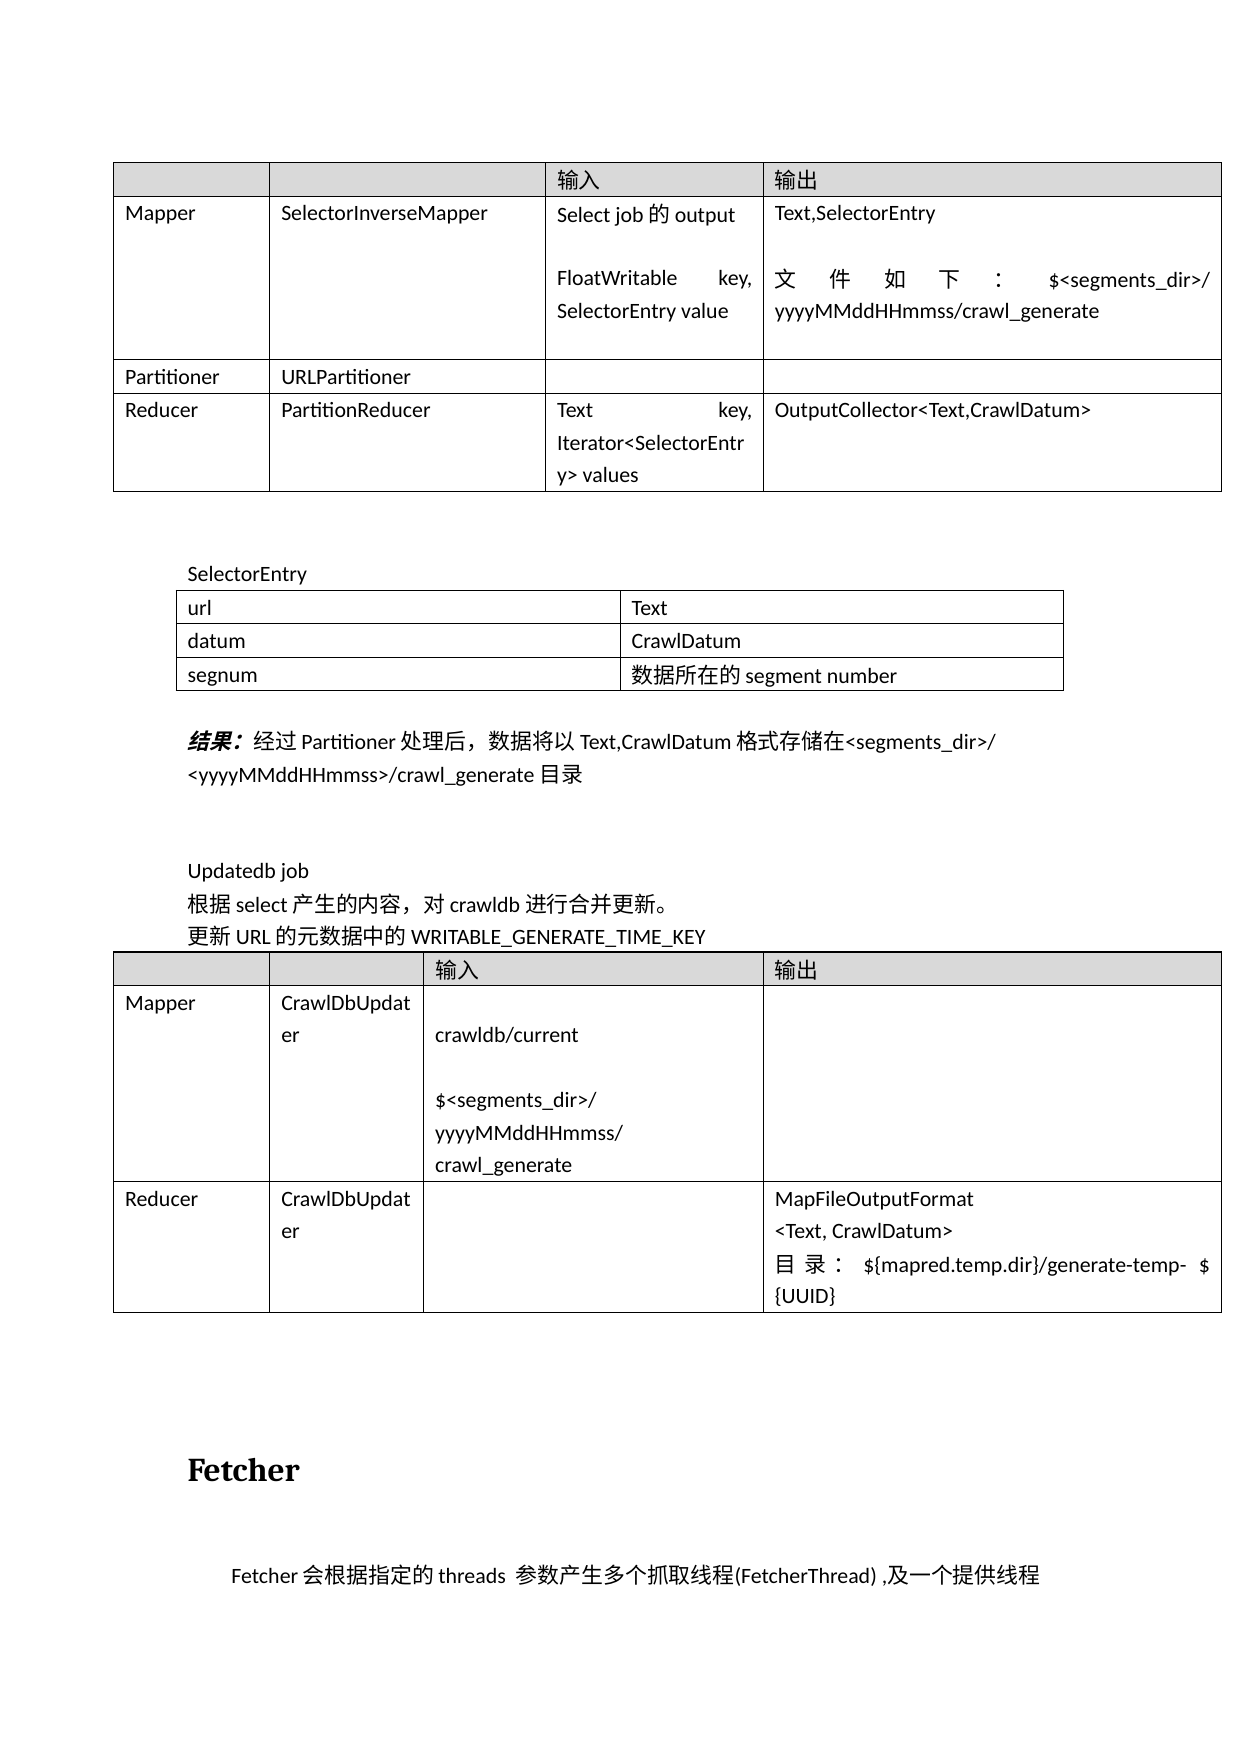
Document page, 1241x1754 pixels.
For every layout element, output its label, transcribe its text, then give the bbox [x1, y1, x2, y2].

text SelectorEntry [187, 557, 1053, 590]
table_cell Select job 的output FloatWritable key, SelectorEntry value [546, 197, 763, 359]
table_cell datum [177, 624, 620, 657]
table_cell PartitionReducer [270, 394, 545, 491]
table_cell SelectorInverseMapper [270, 197, 545, 359]
table_cell segnum [177, 658, 620, 690]
table_cell 数据所在的segment number [621, 658, 1063, 690]
text 根据select产生的内容，对crawldb 进行合并更新。 [187, 886, 1053, 919]
table_header 输出 [764, 953, 1221, 985]
table_cell Partitioner [114, 360, 269, 393]
text 更新URL的元数据中的WRITABLE_GENERATE_TIME_KEY [187, 919, 1053, 951]
table_cell Text key, Iterator<SelectorEntry> values [546, 394, 763, 491]
table_cell Mapper [114, 986, 269, 1181]
table_cell URLPartitioner [270, 360, 545, 393]
table_header 输出 [764, 163, 1221, 196]
table_header [270, 163, 545, 196]
table_header url [177, 591, 620, 623]
table_cell CrawlDbUpdater [270, 986, 423, 1181]
table_cell Text,SelectorEntry 文件如下：$<segments_dir>/yyyyMMddHHmmss/crawl_generate [764, 197, 1221, 359]
table_cell Reducer [114, 1182, 269, 1312]
table_cell [764, 360, 1221, 393]
table_cell OutputCollector<Text,CrawlDatum> [764, 394, 1221, 491]
text 结果：经过Partitioner处理后，数据将以Text,CrawlDatum格式存储在<segments_dir>/<yyyyMMddHHmmss>/crawl_generate 目录 [187, 724, 1053, 789]
table_cell MapFileOutputFormat <Text, CrawlDatum> 目录：${mapred.temp.dir}/generate-temp- ${UUID} [764, 1182, 1221, 1312]
table_cell [546, 360, 763, 393]
table_header [270, 953, 423, 985]
table_header 输入 [424, 953, 763, 985]
subtitle Fetcher [187, 1438, 1053, 1503]
table_header Text [621, 591, 1063, 623]
table_header [114, 953, 269, 985]
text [187, 1558, 1053, 1590]
table_cell crawldb/current $<segments_dir>/yyyyMMddHHmmss/crawl_generate [424, 986, 763, 1181]
table_header 输入 [546, 163, 763, 196]
table_cell Reducer [114, 394, 269, 491]
table_cell [424, 1182, 763, 1312]
table_cell Mapper [114, 197, 269, 359]
table_cell CrawlDbUpdater [270, 1182, 423, 1312]
text Updatedb job [187, 854, 1053, 886]
table_header [114, 163, 269, 196]
table_cell [764, 986, 1221, 1181]
table_cell CrawlDatum [621, 624, 1063, 657]
